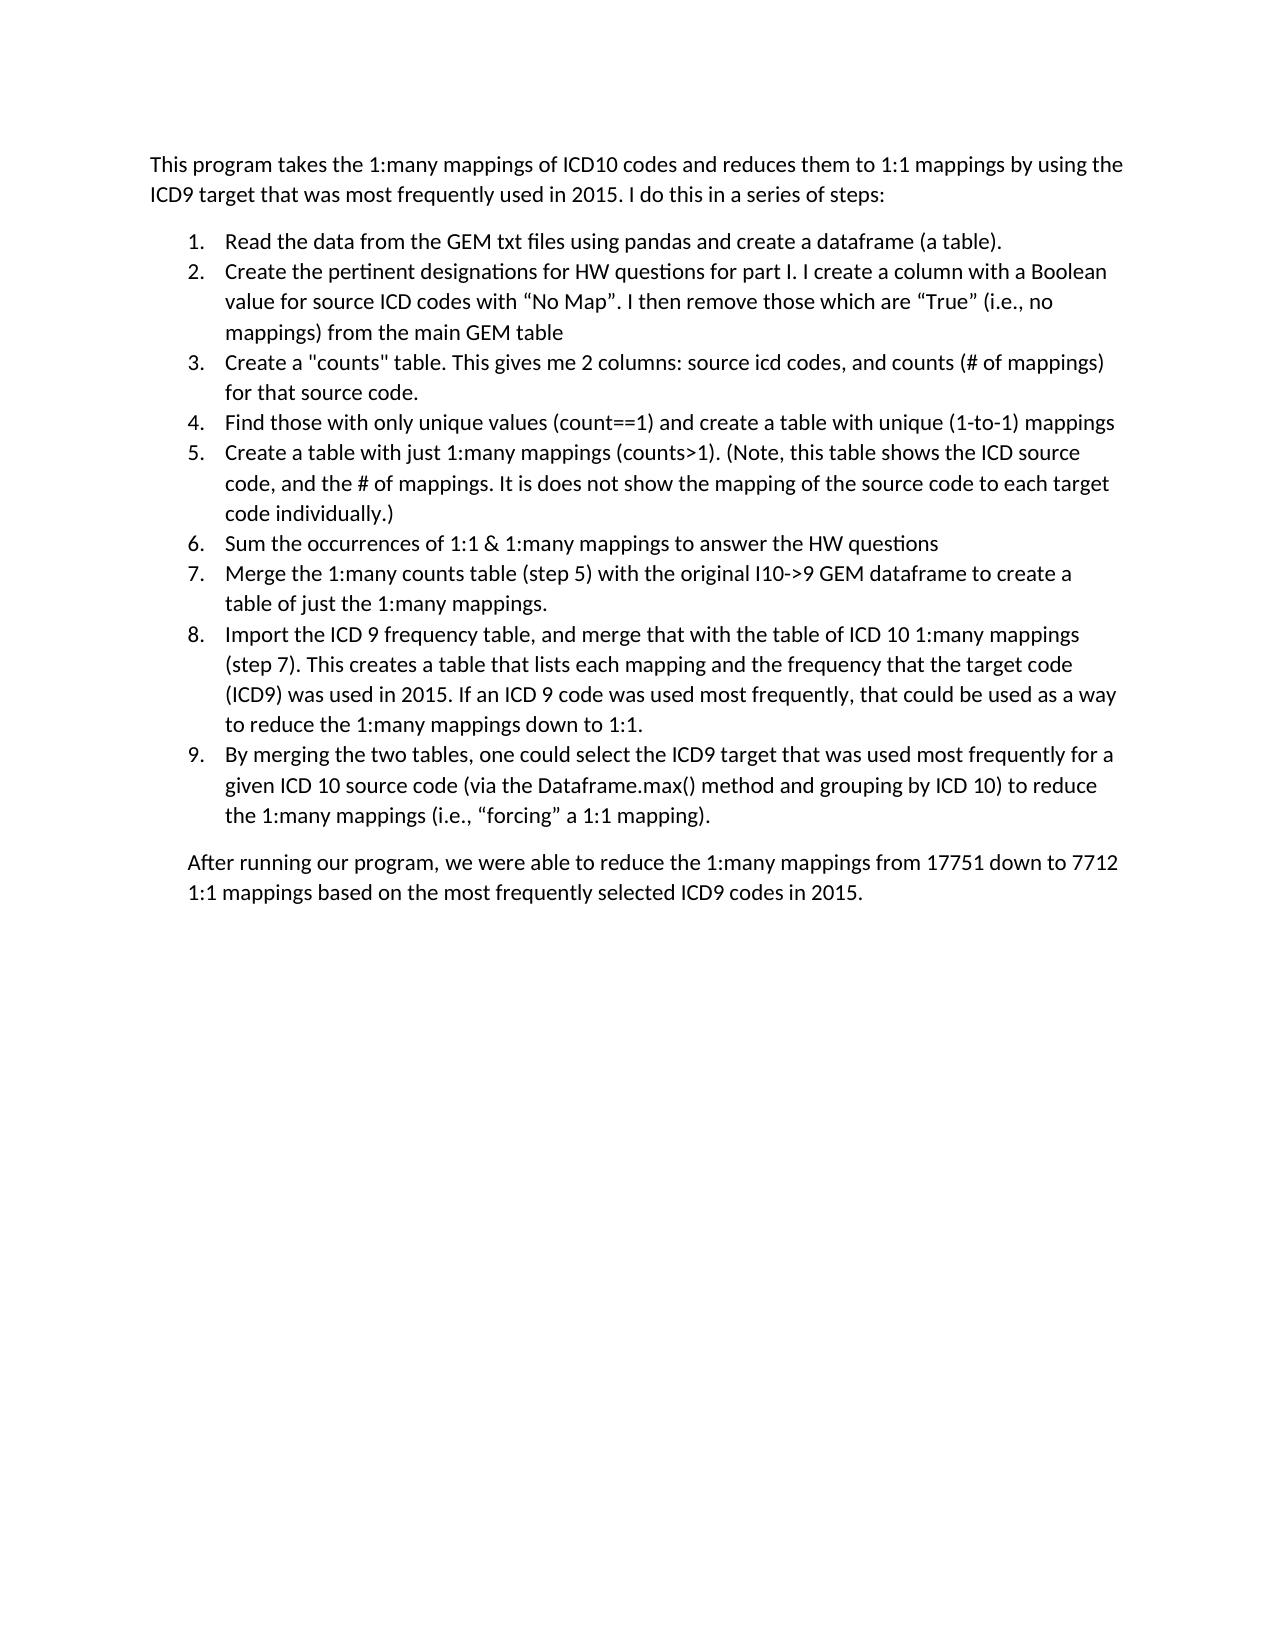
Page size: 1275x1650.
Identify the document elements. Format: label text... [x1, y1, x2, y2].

text This program takes the 1:many mappings of ICD10 codes and reduces them to 1:1 mappings by using the ICD9 target that was most frequently used in 2015. I do this in a series of steps: [150, 150, 1125, 208]
list Create the pertinent designations for HW questions for part I. I create a column with a Boolean value for source ICD codes with “No Map”. I then remove those which are “True” (i.e., no mappings) from the main GEM table [187, 257, 1125, 346]
text After running our program, we were able to reduce the 1:many mappings from 17751 down to 7712 1:1 mappings based on the most frequently selected ICD9 codes in 2015. [187, 848, 1125, 906]
list Find those with only unique values (count==1) and create a table with unique (1-to-1) mappings [187, 408, 1125, 436]
list Read the data from the GEM txt files using pandas and create a dataframe (a table). [187, 227, 1125, 255]
list Merge the 1:many counts table (step 5) with the original I10->9 GEM dataframe to create a table of just the 1:many mappings. [187, 559, 1125, 618]
list Import the ICD 9 frequency table, and merge that with the table of ICD 10 1:many mappings (step 7). This creates a table that lists each mapping and the frequency that the target code (ICD9) was used in 2015. If an ICD 9 code was used most frequently, that could be used as a way to reduce the 1:many mappings down to 1:1. [187, 620, 1125, 738]
list Sum the occurrences of 1:1 & 1:many mappings to answer the HW questions [187, 529, 1125, 557]
list Create a table with just 1:many mappings (counts>1). (Note, this table shows the ICD source code, and the # of mappings. It is does not show the mapping of the source code to each target code individually.) [187, 438, 1125, 527]
list By merging the two tables, one could select the ICD9 target that was used most frequently for a given ICD 10 source code (via the Dataframe.max() method and grouping by ICD 10) to reduce the 1:many mappings (i.e., “forcing” a 1:1 mapping). [187, 741, 1125, 829]
list Create a "counts" table. This gives me 2 columns: source icd codes, and counts (# of mappings) for that source code. [187, 348, 1125, 406]
